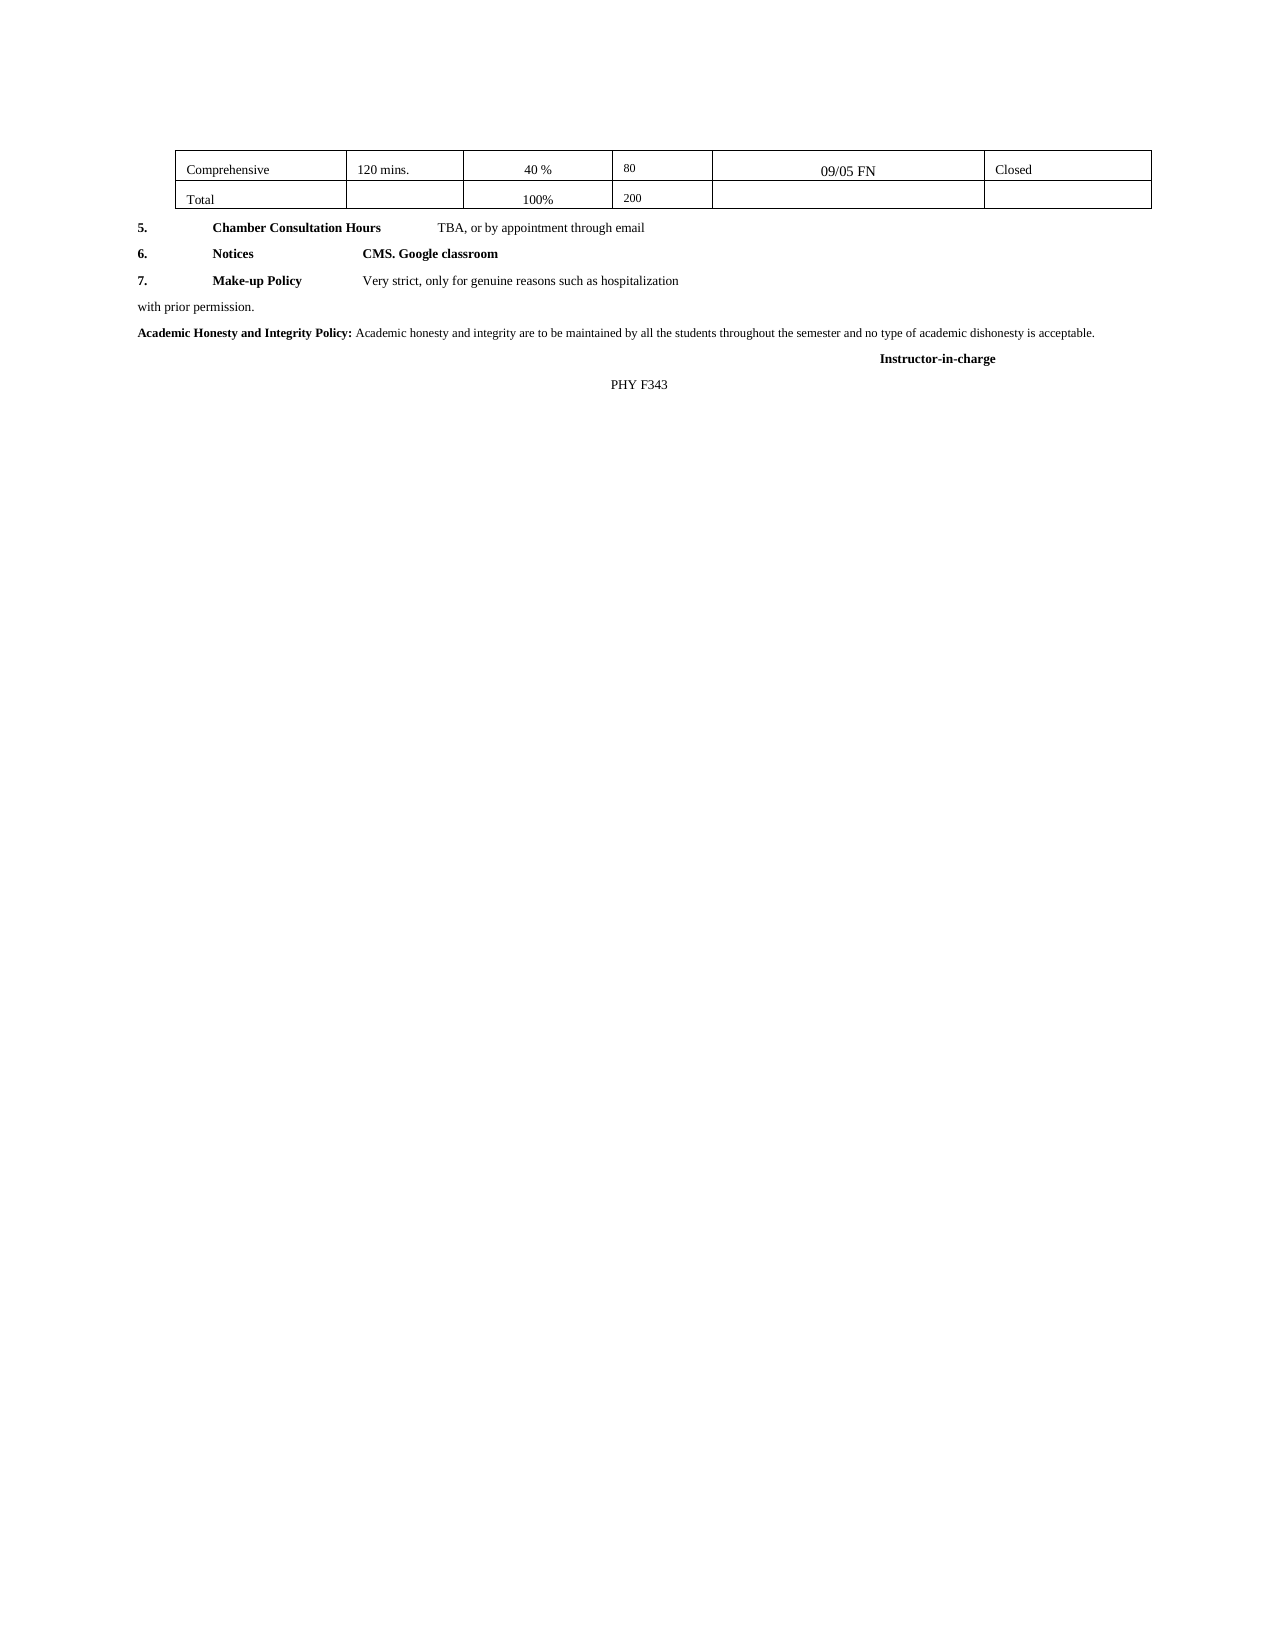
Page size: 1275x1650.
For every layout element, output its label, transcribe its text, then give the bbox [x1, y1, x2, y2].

text with prior permission. [137, 288, 1138, 314]
table_cell [347, 181, 463, 208]
table_cell 09/05 FN [713, 151, 984, 180]
table_cell 100% [464, 181, 612, 208]
table_cell 200 [613, 181, 712, 208]
text Academic Honesty and Integrity Policy: Academic honesty and integrity are to be maintained by all the students throughout the semester and no type of academic dishonesty is acceptable. [137, 314, 1138, 340]
table_cell 120 mins. [347, 151, 463, 180]
text Instructor-in-charge [137, 340, 1138, 366]
text 7. Make-up Policy Very strict, only for genuine reasons such as hospitalization [137, 262, 1138, 288]
table_cell [985, 181, 1151, 208]
table_cell Closed [985, 151, 1151, 180]
table_cell Comprehensive [176, 151, 346, 180]
text PHY F343 [137, 366, 1138, 393]
table_cell 80 [613, 151, 712, 180]
table_cell [713, 181, 984, 208]
text 6. Notices CMS. Google classroom [137, 235, 1138, 262]
text 5. Chamber Consultation Hours TBA, or by appointment through email [137, 209, 1138, 235]
table_cell Total [176, 181, 346, 208]
table_cell 40 % [464, 151, 612, 180]
